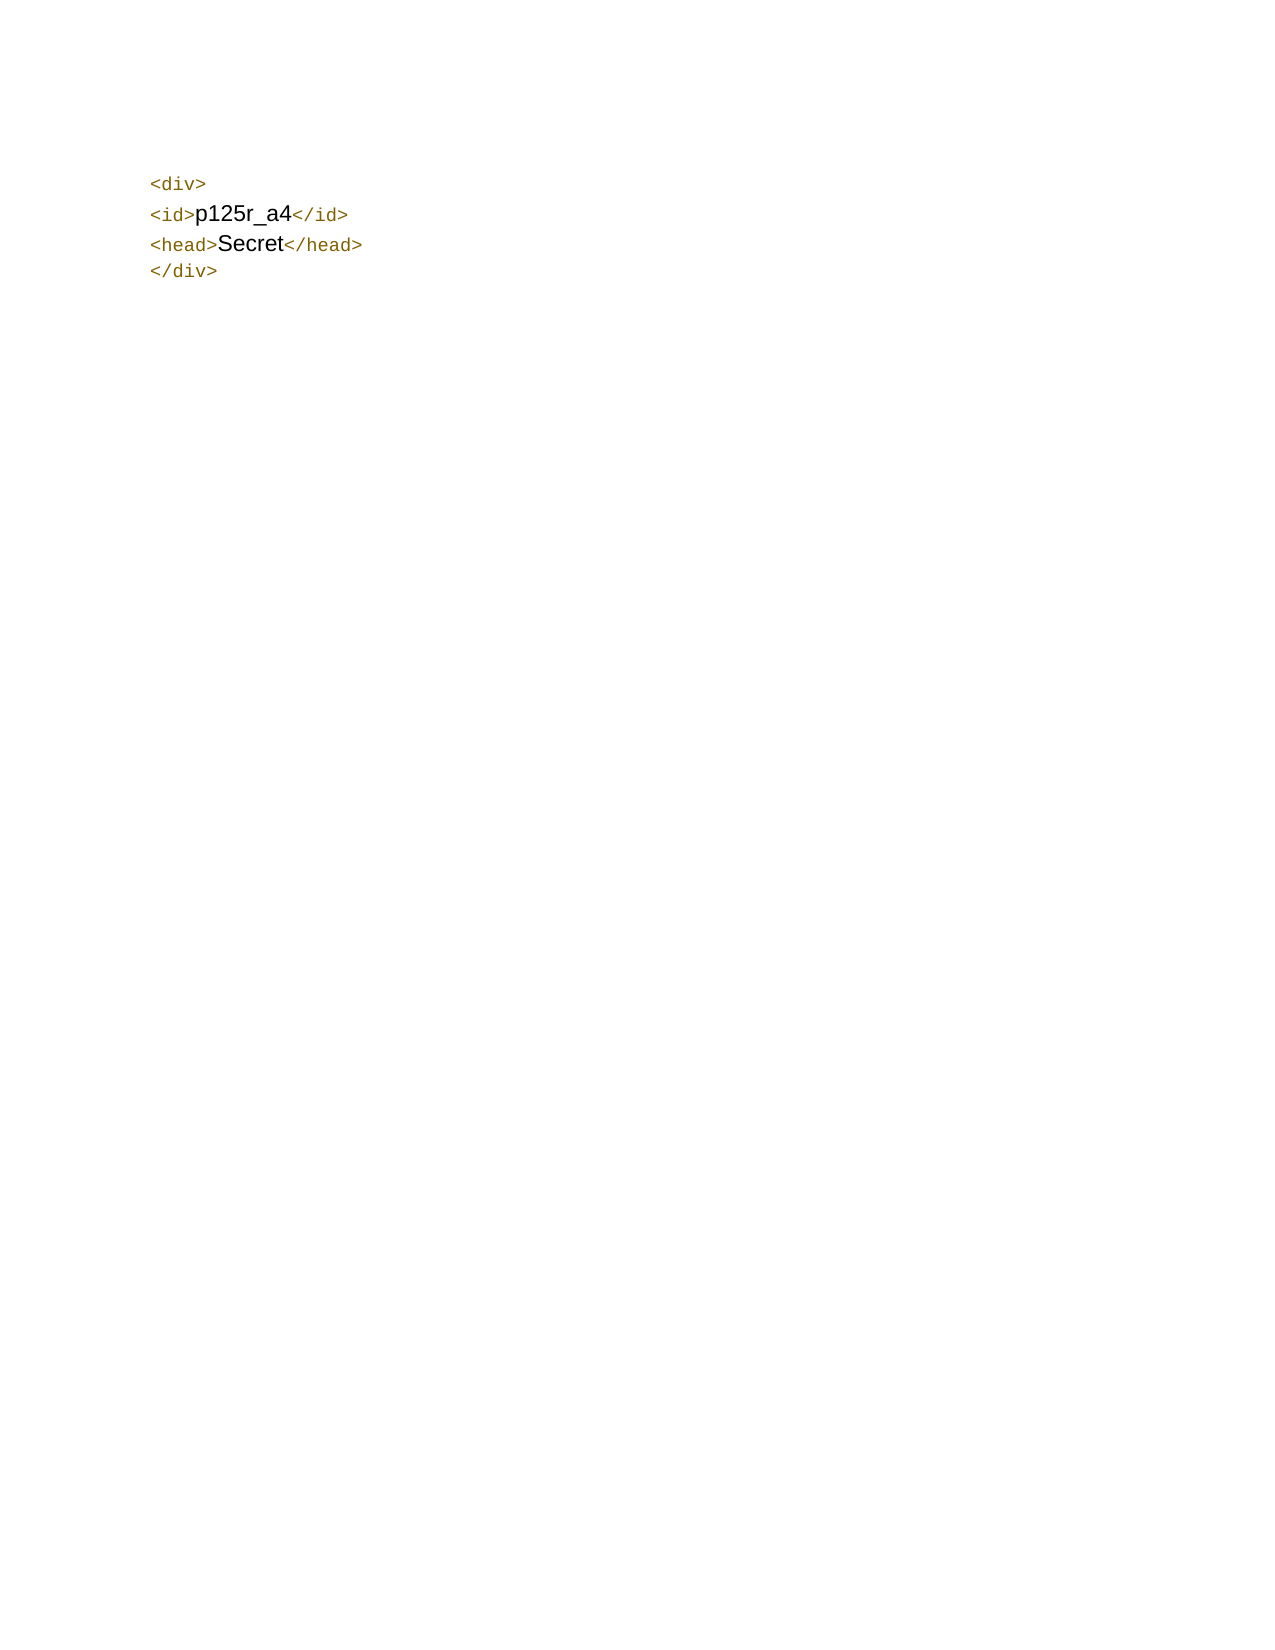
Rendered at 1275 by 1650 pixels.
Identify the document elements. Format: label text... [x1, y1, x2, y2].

text </div> [150, 262, 1125, 283]
text <div> <id>p125r_a4</id> <head>Secret</head> [150, 174, 1125, 257]
